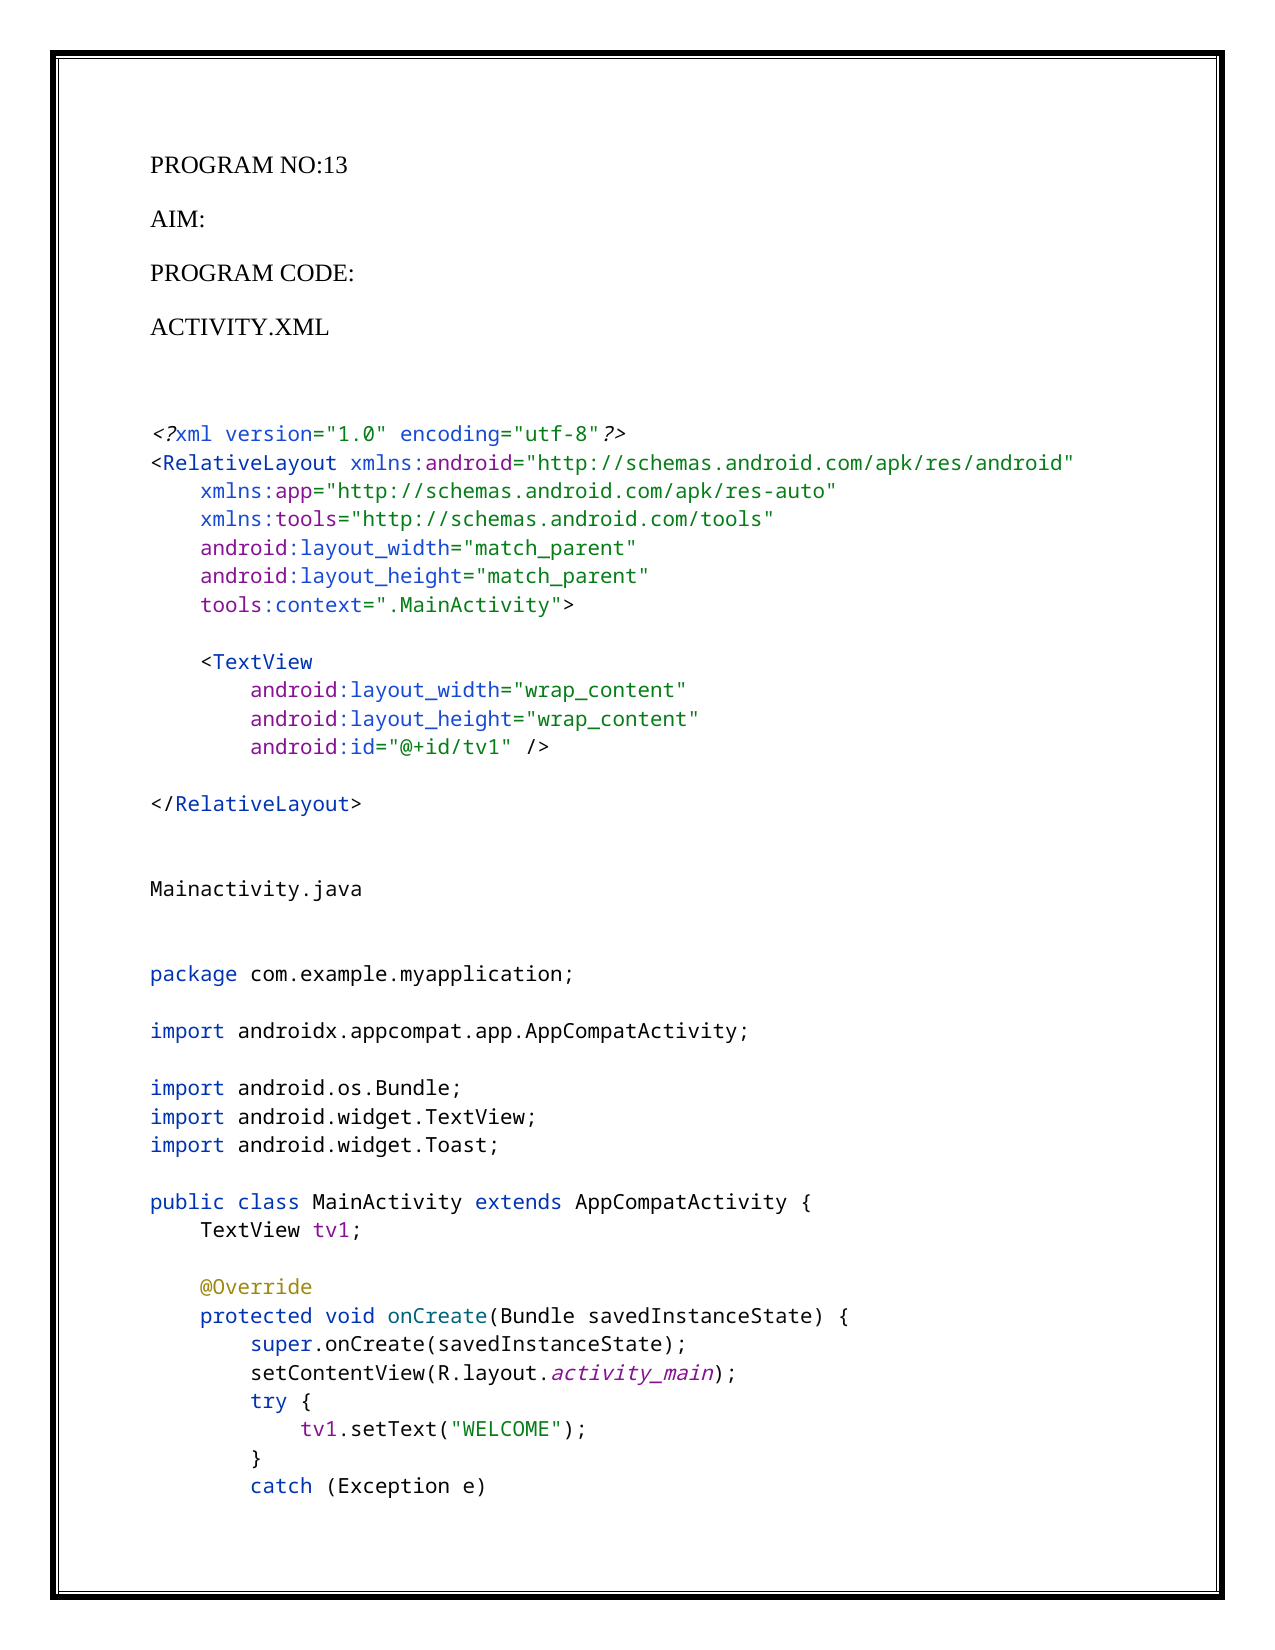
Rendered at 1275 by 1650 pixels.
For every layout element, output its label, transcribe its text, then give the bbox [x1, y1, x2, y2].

text ACTIVITY.XML [150, 312, 1125, 340]
text Mainactivity.java [150, 874, 1125, 903]
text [150, 959, 1125, 1500]
text PROGRAM CODE: [150, 258, 1125, 286]
text PROGRAM NO:13 [150, 150, 1125, 179]
text <?xml version="1.0" encoding="utf-8"?> <RelativeLayout xmlns:android="http://schemas.android.com/apk/res/android" xmlns:app="http://schemas.android.com/apk/res-auto" xmlns:tools="http://schemas.android.com/tools" android:layout_width="match_parent" android:layout_height="match_parent" tools:context=".MainActivity"> <TextView android:layout_width="wrap_content" android:layout_height="wrap_content" android:id="@+id/tv1" /> </RelativeLayout> [150, 419, 1125, 817]
text AIM: [150, 204, 1125, 233]
